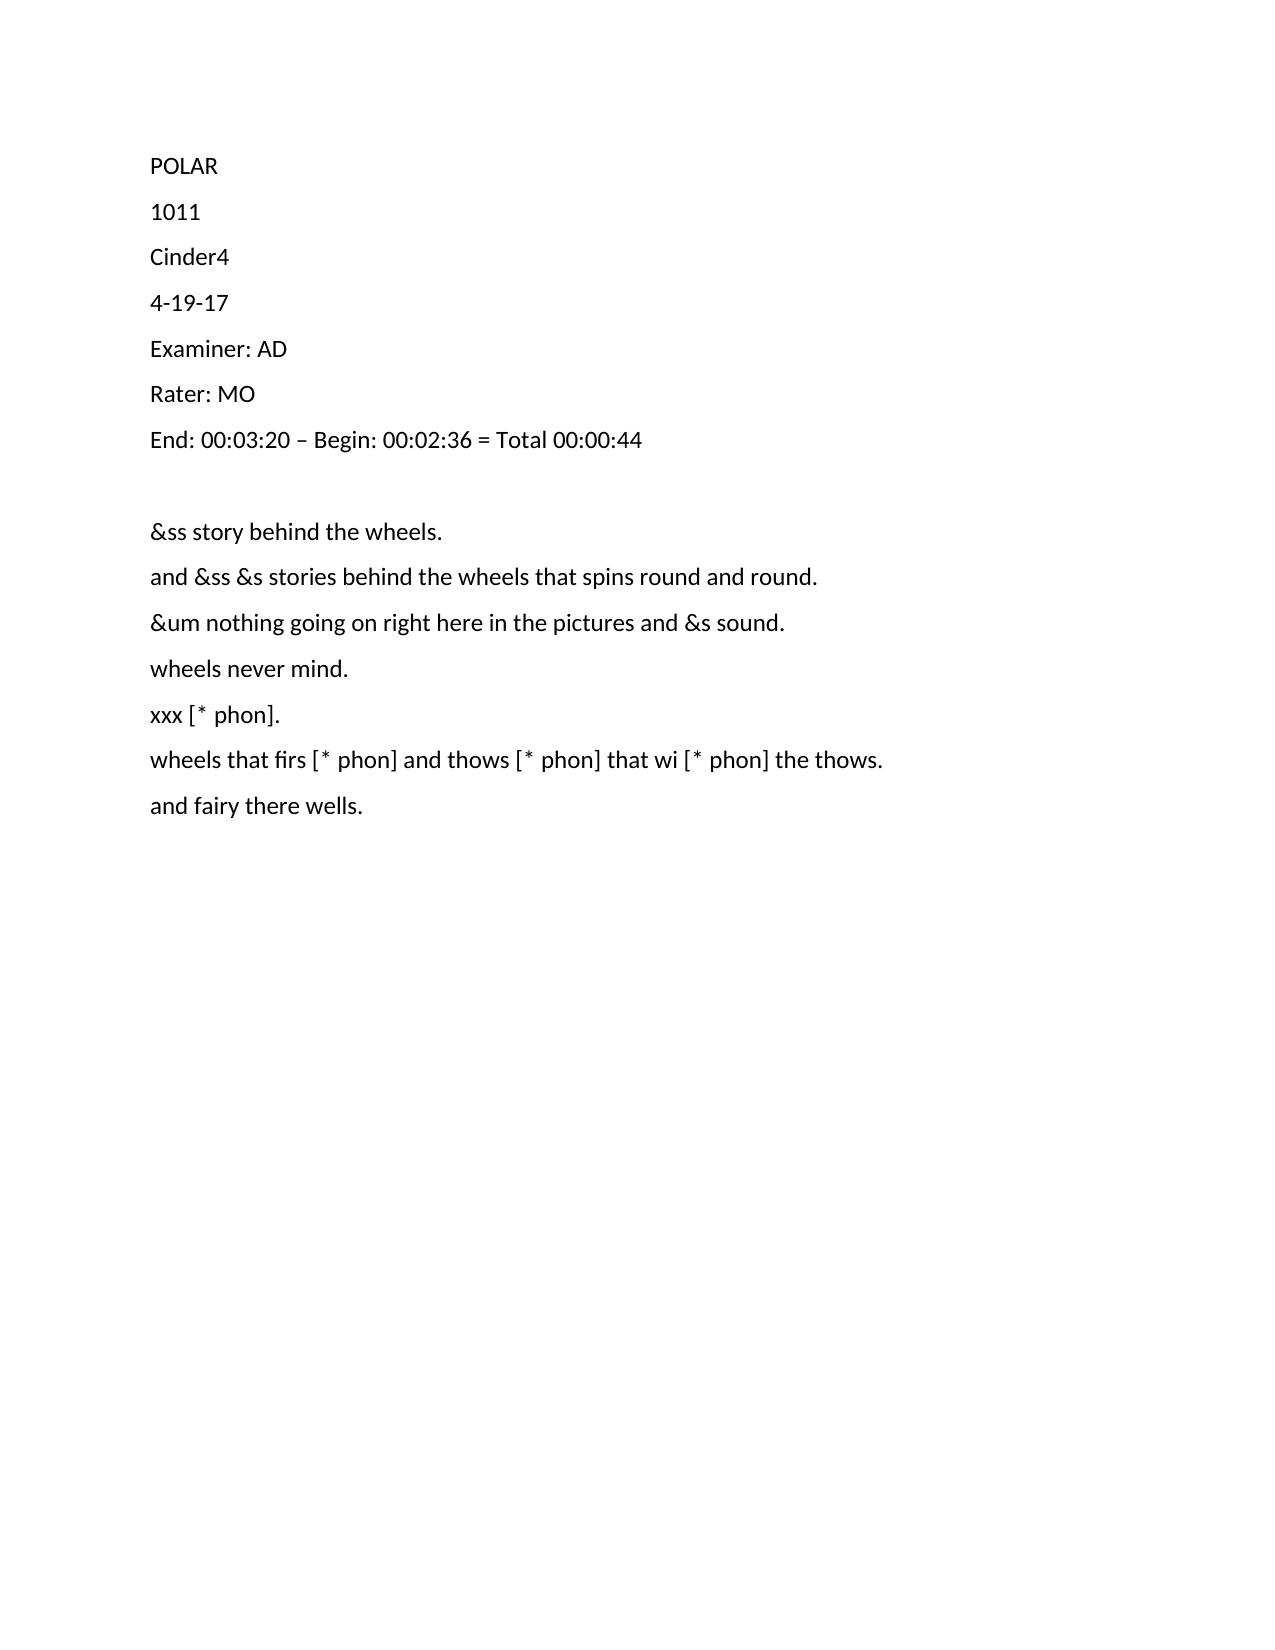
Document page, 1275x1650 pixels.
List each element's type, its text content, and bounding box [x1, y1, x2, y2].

text wheels never mind. [150, 653, 1125, 683]
text &um nothing going on right here in the pictures and &s sound. [150, 607, 1125, 638]
text End: 00:03:20 – Begin: 00:02:36 = Total 00:00:44 [150, 424, 1125, 455]
text wheels that firs [* phon] and thows [* phon] that wi [* phon] the thows. [150, 744, 1125, 775]
text Rater: MO [150, 379, 1125, 409]
text Examiner: AD [150, 333, 1125, 363]
text xxx [* phon]. [150, 699, 1125, 729]
text 1011 [150, 196, 1125, 226]
text 4-19-17 [150, 287, 1125, 318]
text and fairy there wells. [150, 790, 1125, 821]
text and &ss &s stories behind the wheels that spins round and round. [150, 562, 1125, 592]
text Cinder4 [150, 241, 1125, 272]
text POLAR [150, 150, 1125, 181]
text &ss story behind the wheels. [150, 516, 1125, 546]
